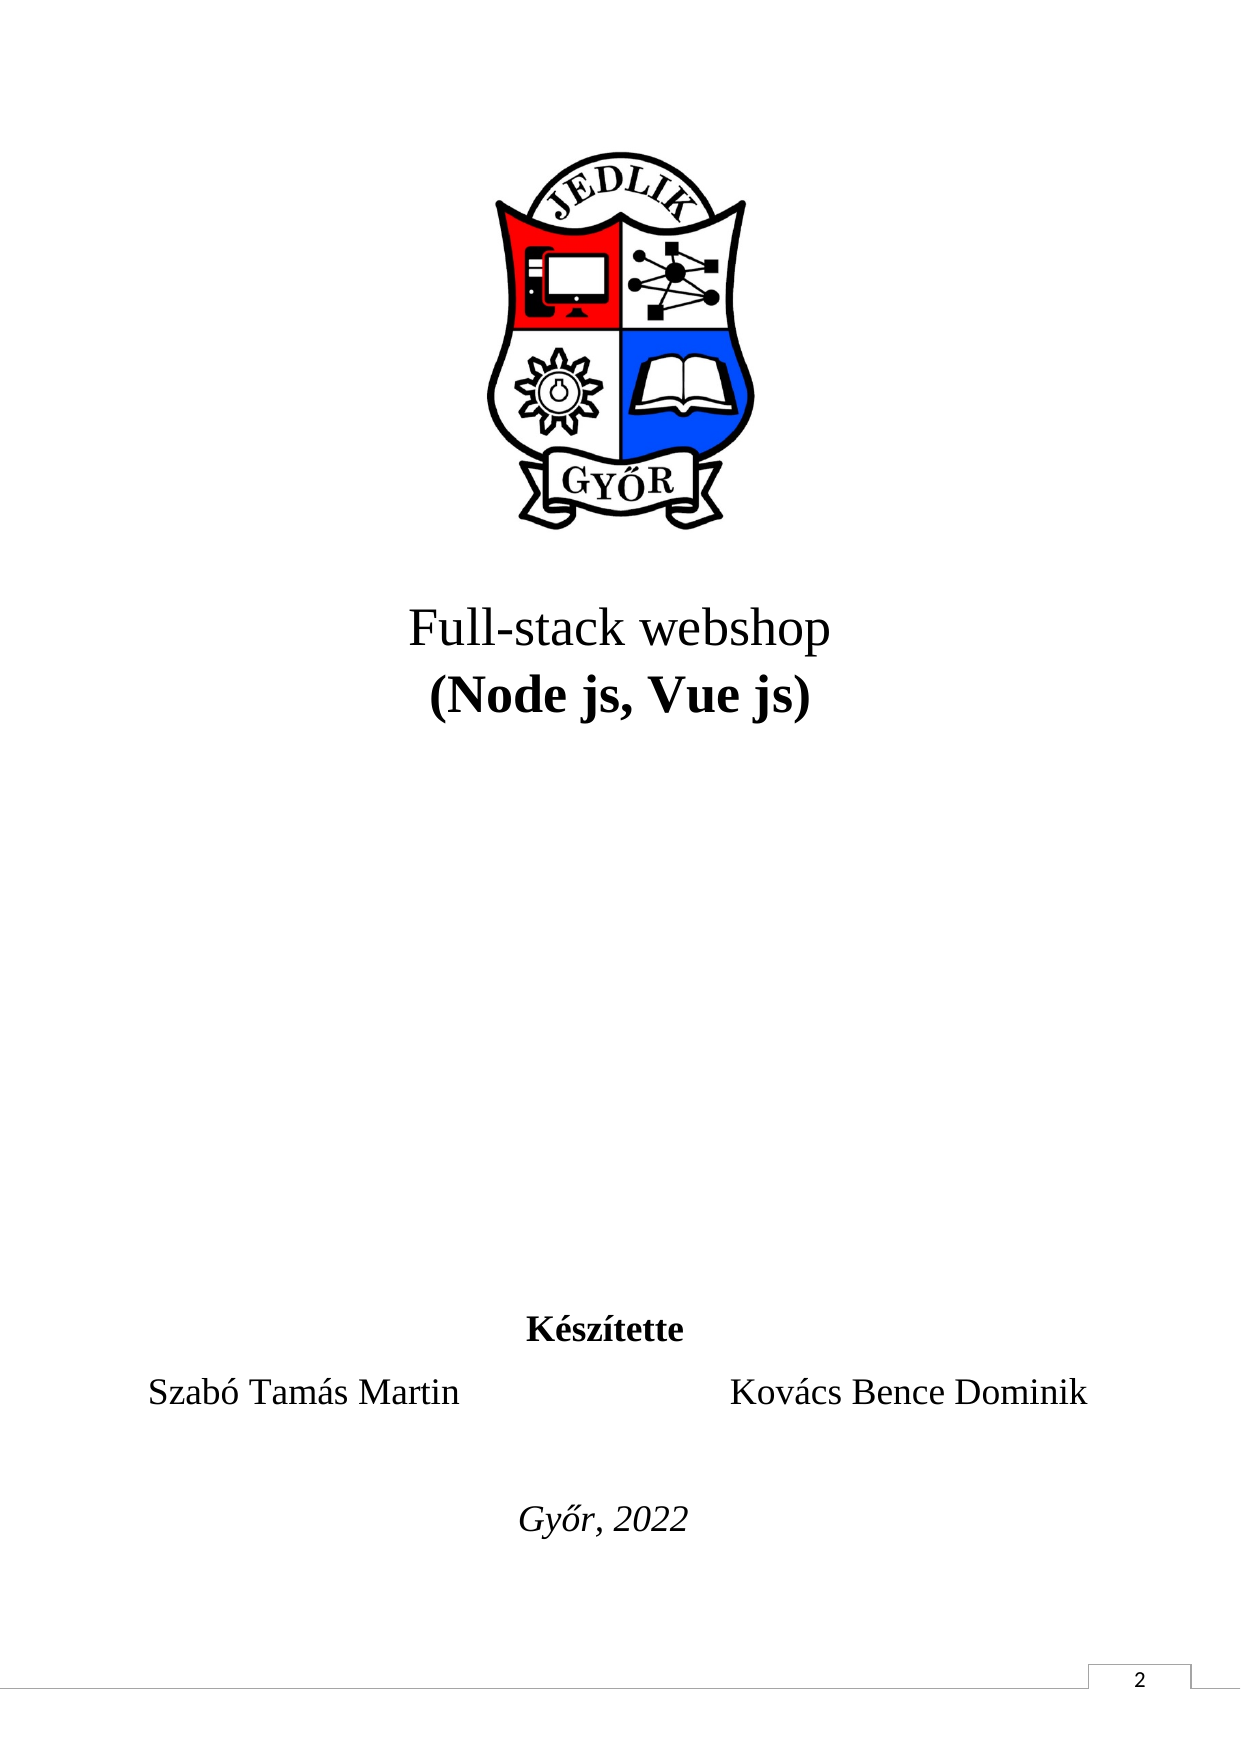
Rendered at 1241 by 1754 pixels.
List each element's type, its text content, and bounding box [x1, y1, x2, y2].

picture [426, 147, 814, 535]
text Készítette [148, 1306, 1093, 1349]
text Szabó Tamás Martin Kovács Bence Dominik [148, 1370, 1093, 1413]
subtitle Full-stack webshop [148, 595, 1093, 657]
text (Node js, Vue js) [148, 662, 1093, 724]
text Győr, 2022 [369, 1496, 1093, 1539]
